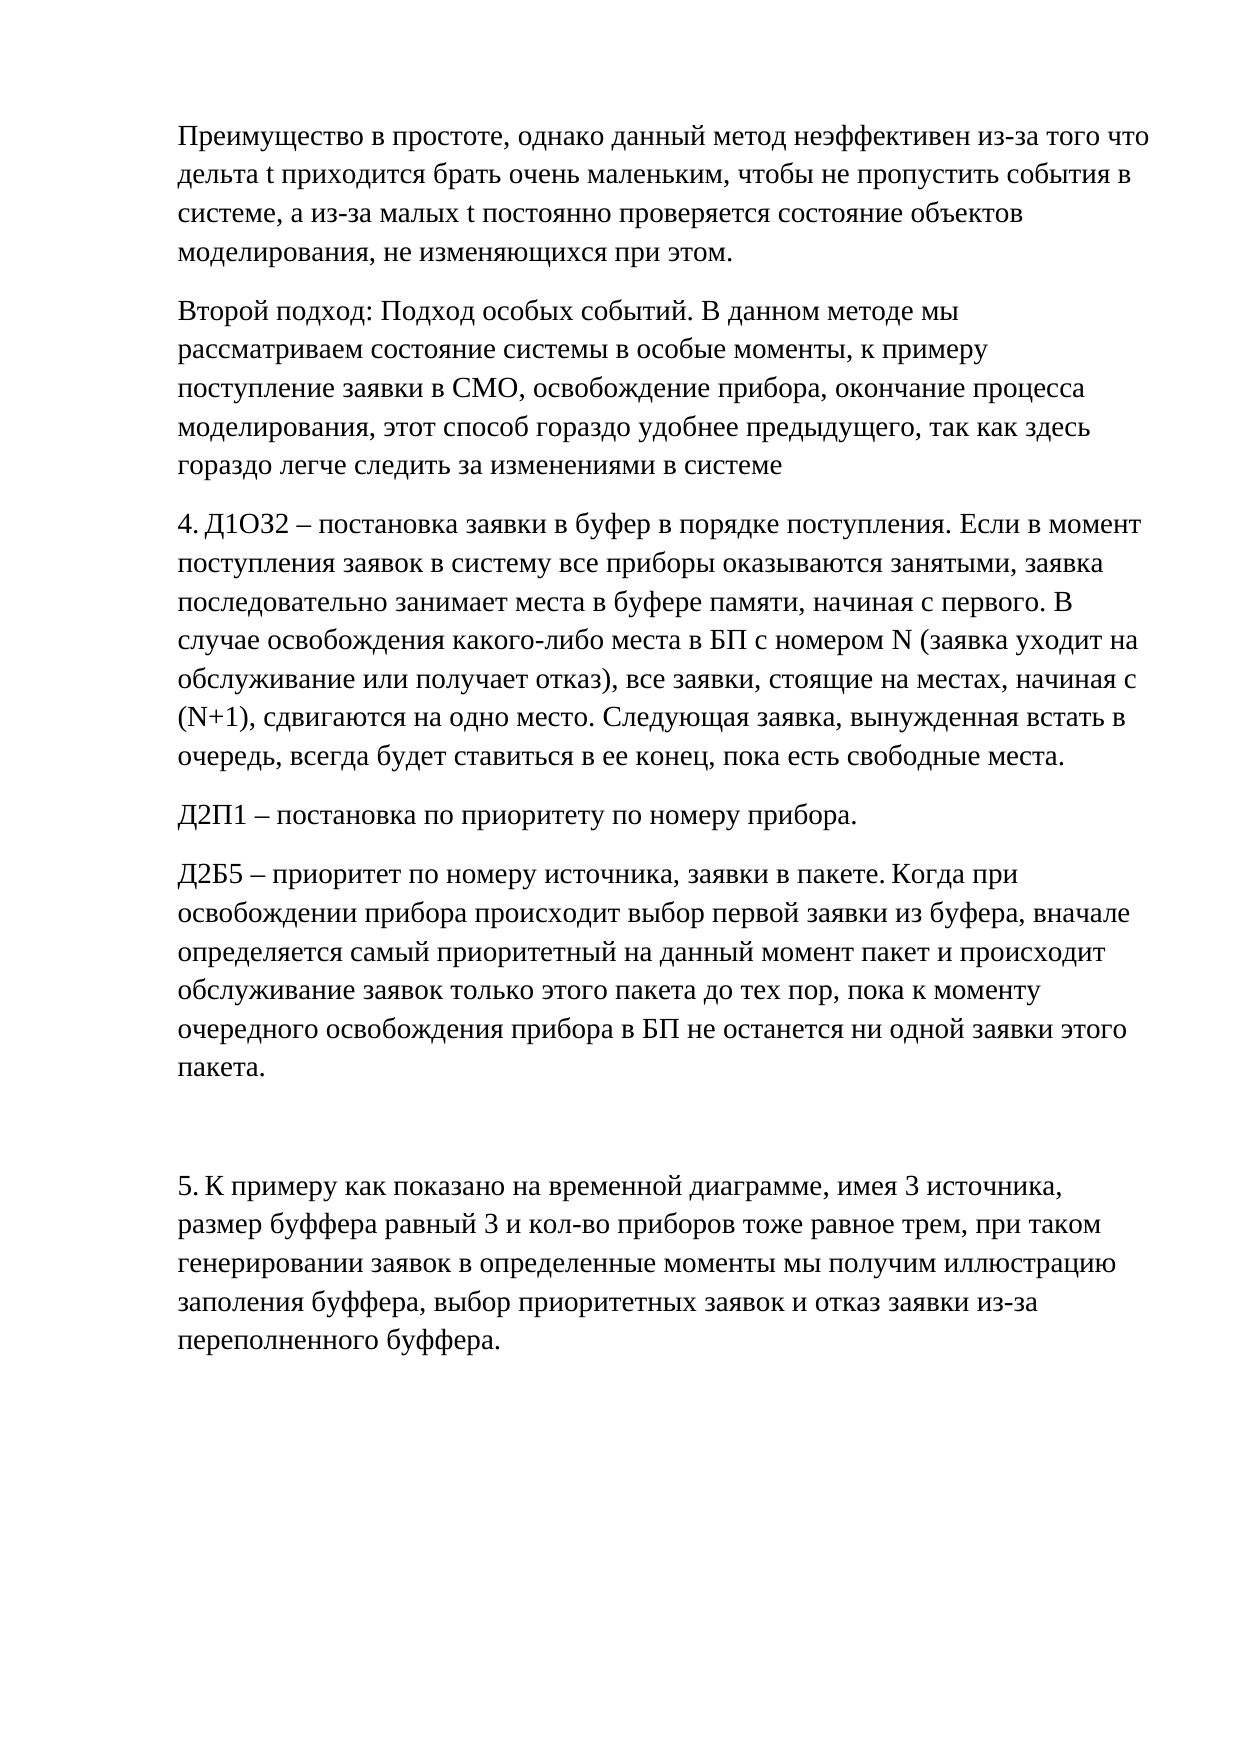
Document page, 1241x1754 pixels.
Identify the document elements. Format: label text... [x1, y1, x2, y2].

text 5. К примеру как показано на временной диаграмме, имея 3 источника, размер буффера равный 3 и кол-во приборов тоже равное трем, при таком генерировании заявок в определенные моменты мы получим иллюстрацию заполения буффера, выбор приоритетных заявок и отказ заявки из-за переполненного буффера. [177, 1168, 1152, 1356]
text Д2Б5 – приоритет по номеру источника, заявки в пакете. Когда при освобождении прибора происходит выбор первой заявки из буфера, вначале определяется самый приоритетный на данный момент пакет и происходит обслуживание заявок только этого пакета до тех пор, пока к моменту очередного освобождения прибора в БП не останется ни одной заявки этого пакета. [177, 857, 1152, 1083]
text Второй подход: Подход особых событий. В данном методе мы рассматриваем состояние системы в особые моменты, к примеру поступление заявки в СМО, освобождение прибора, окончание процесса моделирования, этот способ гораздо удобнее предыдущего, так как здесь гораздо легче следить за изменениями в системе [177, 293, 1152, 481]
text 4. Д1ОЗ2 – постановка заявки в буфер в порядке поступления. Если в момент поступления заявок в систему все приборы оказываются занятыми, заявка последовательно занимает места в буфере памяти, начиная с первого. В случае освобождения какого-либо места в БП с номером N (заявка уходит на обслуживание или получает отказ), все заявки, стоящие на местах, начиная с (N+1), сдвигаются на одно место. Следующая заявка, вынужденная встать в очередь, всегда будет ставиться в ее конец, пока есть свободные места. [177, 507, 1152, 771]
text Д2П1 – постановка по приоритету по номеру прибора. [177, 797, 1152, 831]
text Преимущество в простоте, однако данный метод неэффективен из-за того что дельта t приходится брать очень маленьким, чтобы не пропустить события в системе, а из-за малых t постоянно проверяется состояние объектов моделирования, не изменяющихся при этом. [177, 118, 1152, 267]
